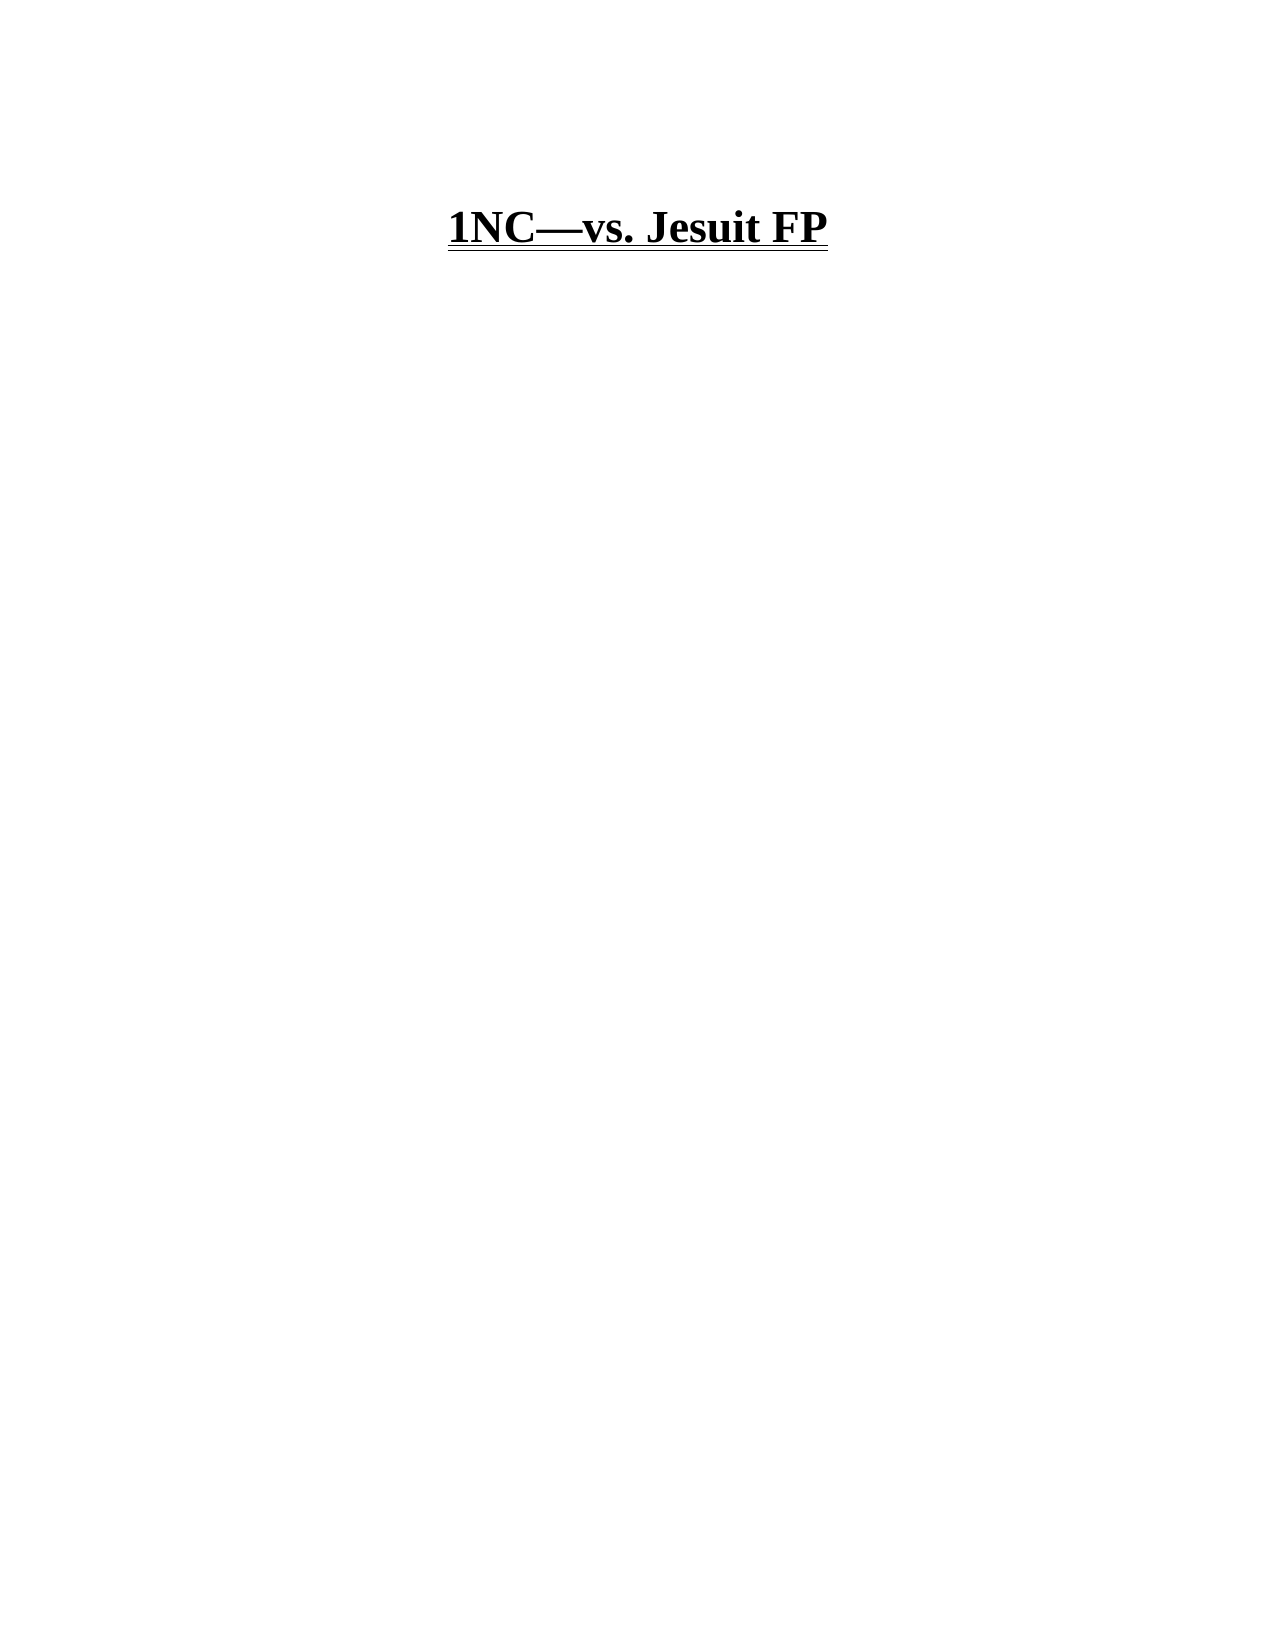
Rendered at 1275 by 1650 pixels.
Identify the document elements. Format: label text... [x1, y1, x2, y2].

subtitle 1NC—vs. Jesuit FP [150, 200, 1125, 253]
